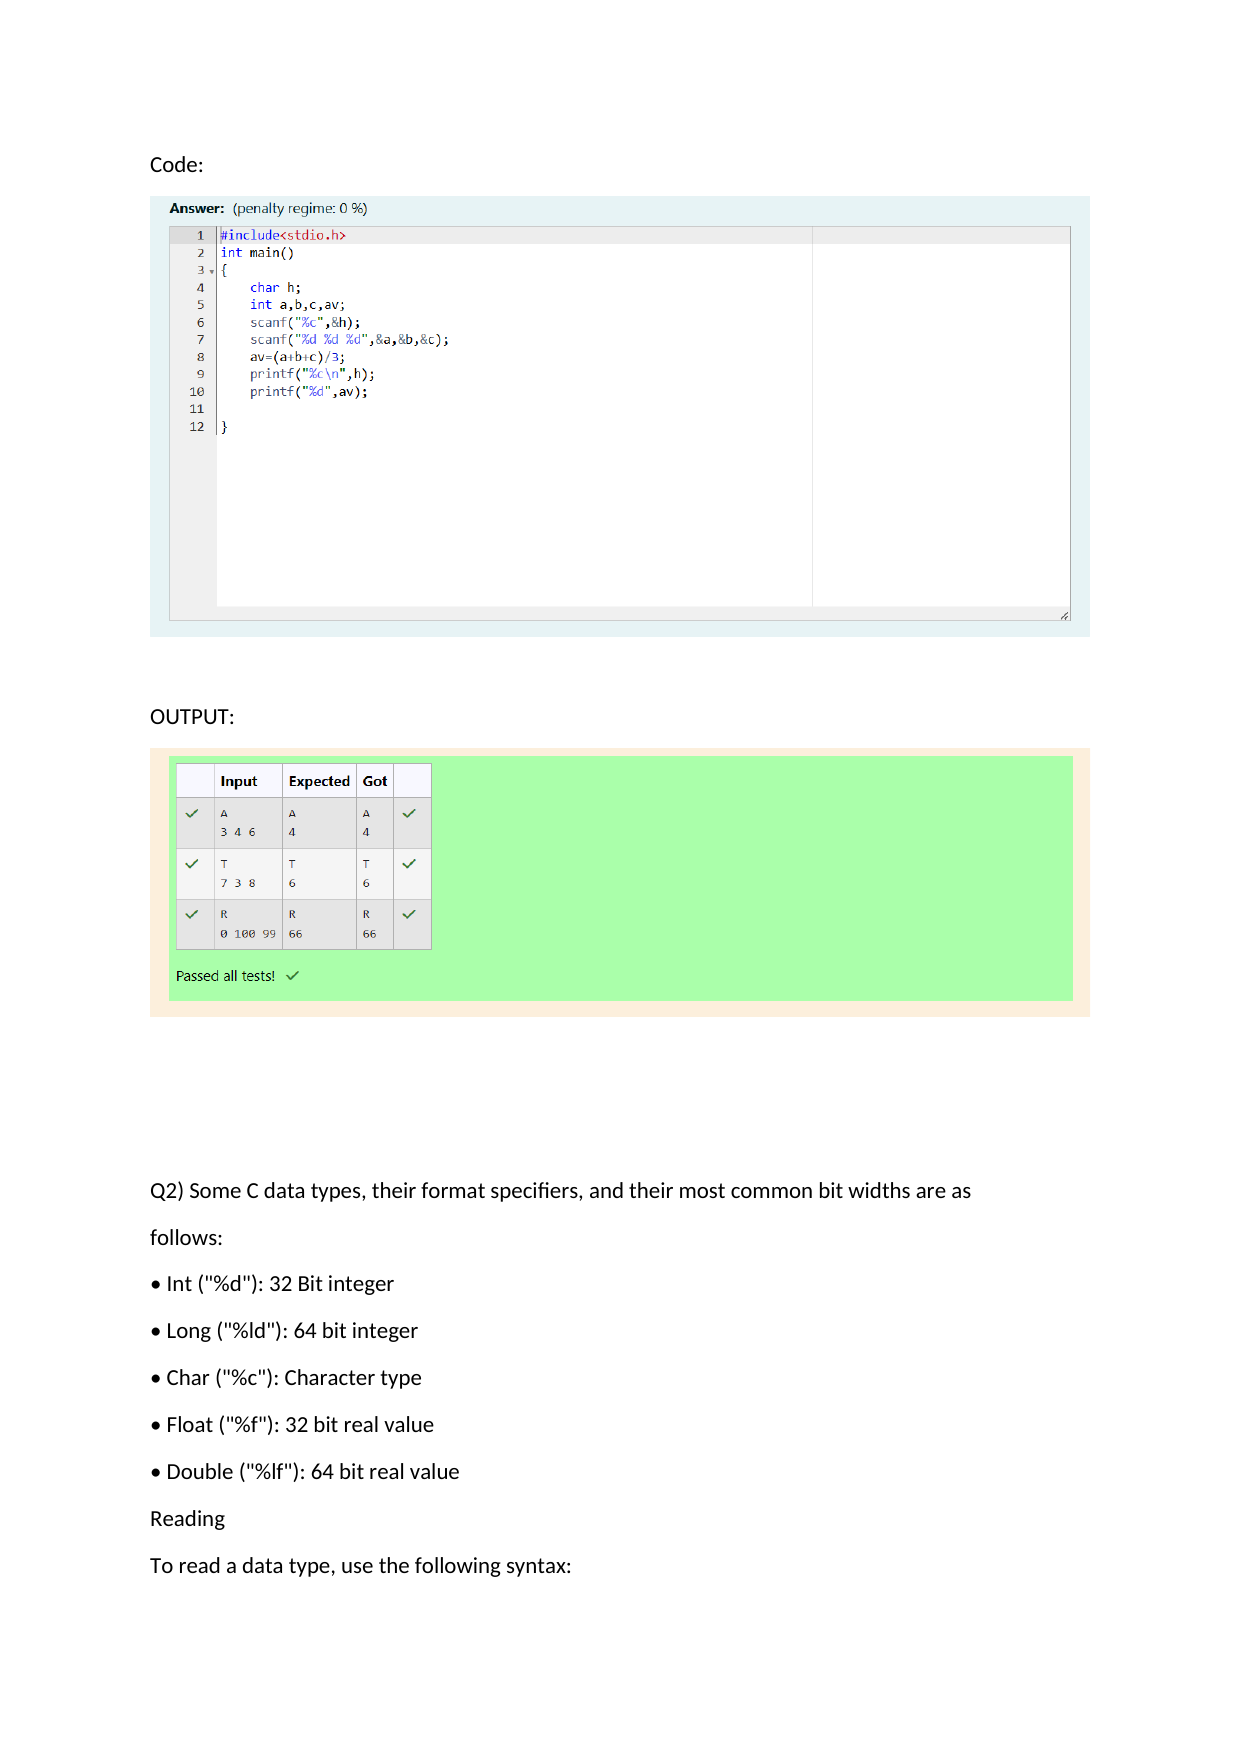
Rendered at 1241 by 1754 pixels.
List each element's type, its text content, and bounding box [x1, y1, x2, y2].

text To read a data type, use the following syntax: [150, 1551, 1090, 1579]
text • Char ("%c"): Character type [150, 1363, 1090, 1391]
picture [150, 748, 1091, 1017]
text follows: [150, 1223, 1090, 1251]
text • Int ("%d"): 32 Bit integer [150, 1269, 1090, 1297]
text Code: [150, 150, 1090, 178]
picture [150, 196, 1091, 637]
text Q2) Some C data types, their format specifiers, and their most common bit widths are as [150, 1176, 1090, 1204]
text OUTPUT: [150, 702, 1090, 730]
text • Long ("%ld"): 64 bit integer [150, 1316, 1090, 1344]
text • Double ("%lf"): 64 bit real value [150, 1457, 1090, 1485]
text Reading [150, 1504, 1090, 1532]
text • Float ("%f"): 32 bit real value [150, 1410, 1090, 1438]
